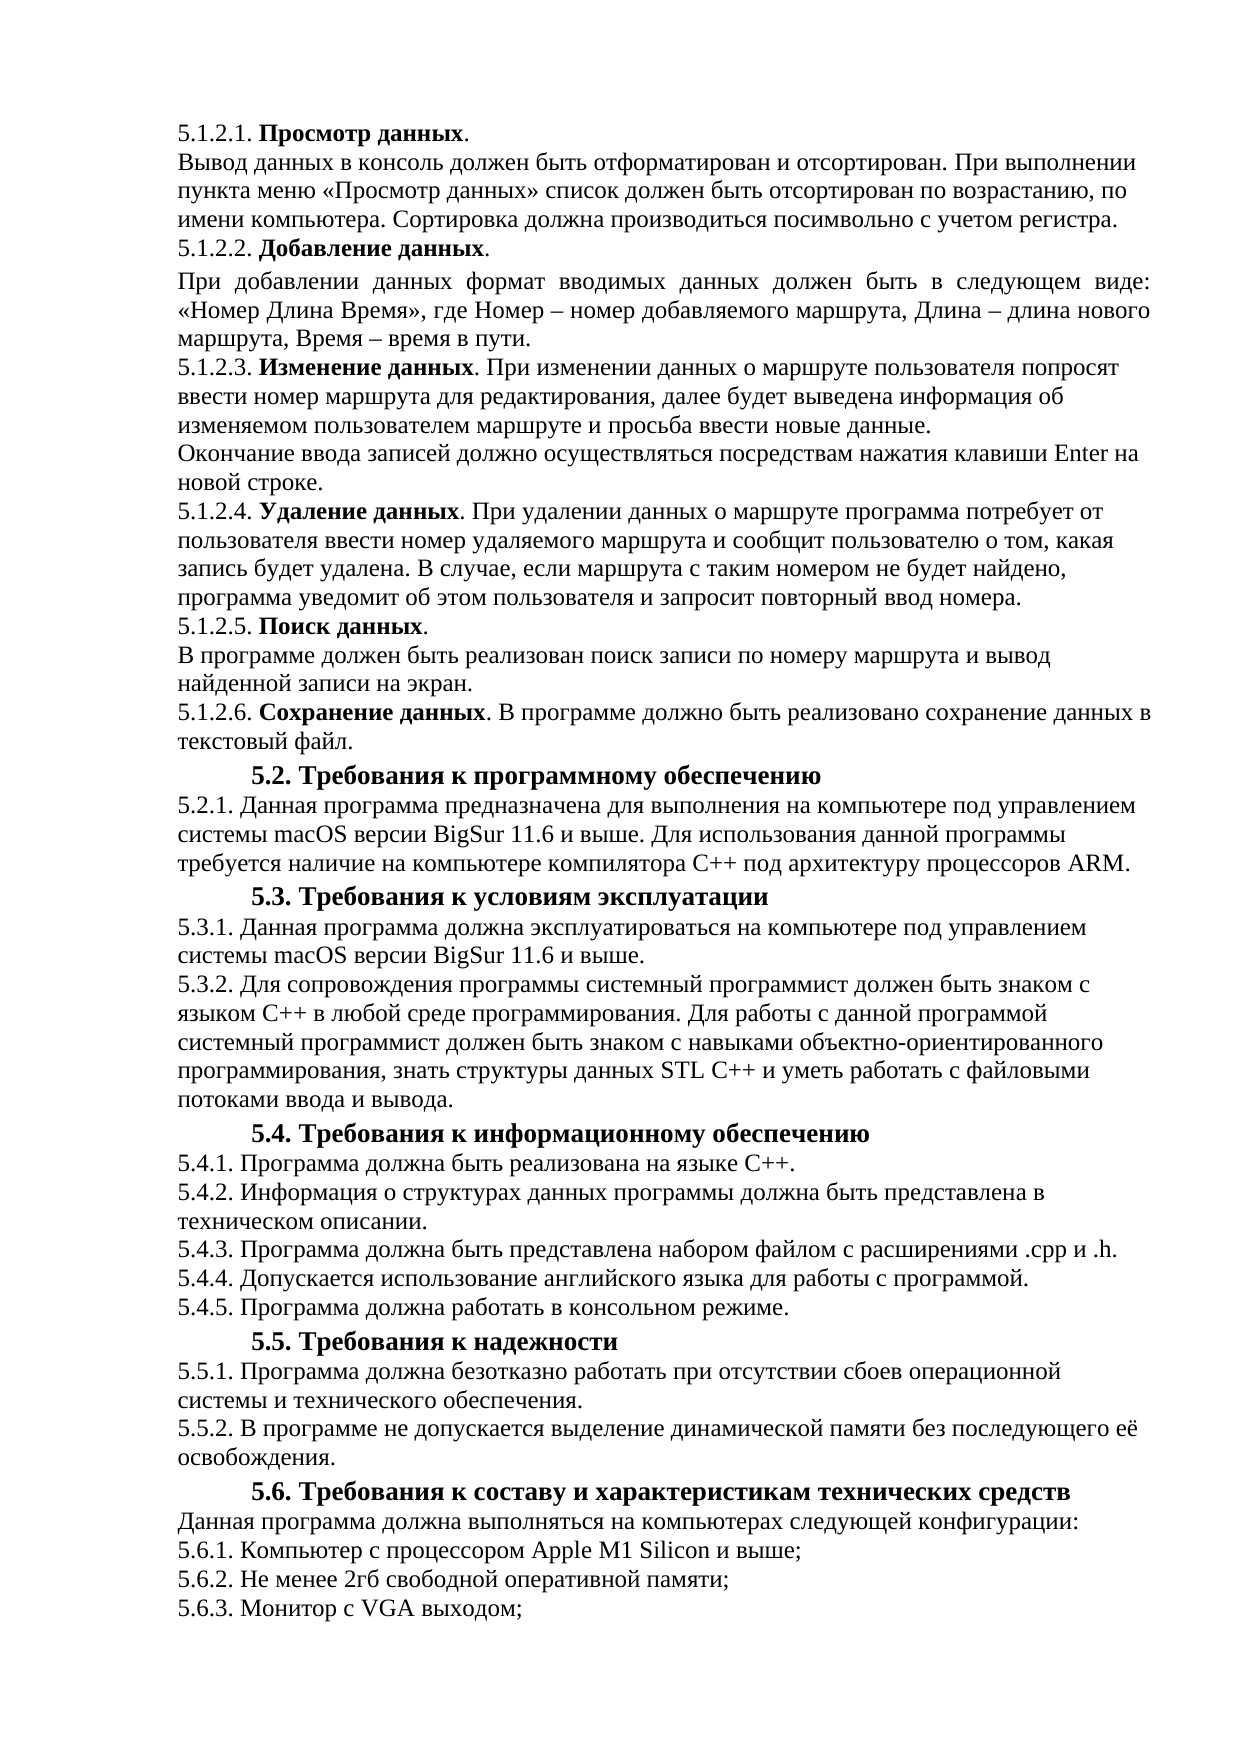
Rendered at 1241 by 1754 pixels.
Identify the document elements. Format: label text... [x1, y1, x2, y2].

subtitle 5.3. Требования к условиям эксплуатации [177, 881, 1152, 912]
subtitle При добавлении данных формат вводимых данных должен быть в следующем виде: «Номер Длина Время», где Номер – номер добавляемого маршрута, Длина – длина нового маршрута, Время – время в пути. [177, 266, 1152, 352]
subtitle 5.4. Требования к информационному обеспечению [177, 1117, 1152, 1148]
subtitle 5.6. Требования к составу и характеристикам технических средств [177, 1475, 1152, 1506]
subtitle 5.2. Требования к программному обеспечению [177, 759, 1152, 790]
subtitle 5.5. Требования к надежности [177, 1325, 1152, 1356]
